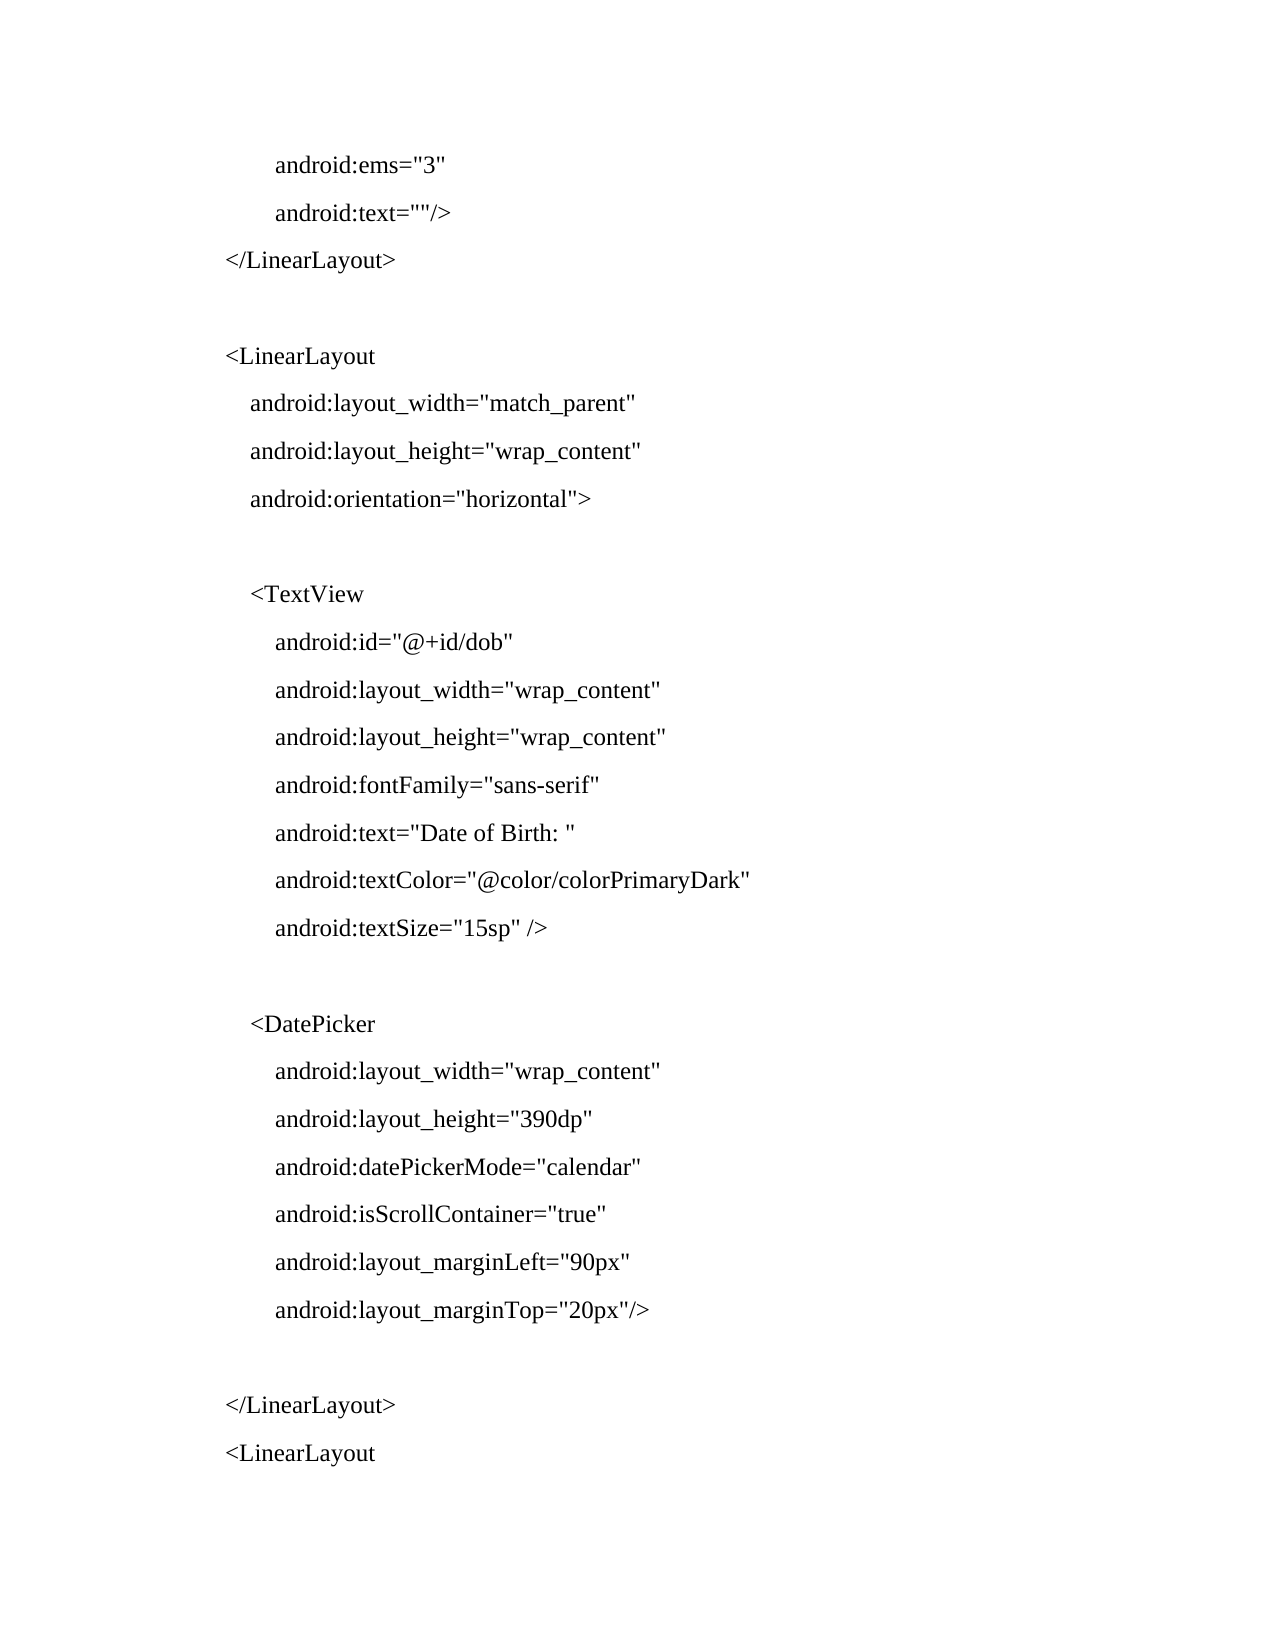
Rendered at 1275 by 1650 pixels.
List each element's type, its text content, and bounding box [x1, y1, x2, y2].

text android:layout_height="wrap_content" [150, 722, 1125, 751]
text android:layout_height="wrap_content" [150, 436, 1125, 465]
text android:orientation="horizontal"> [150, 484, 1125, 513]
text <DatePicker [150, 1009, 1125, 1037]
text android:text="Date of Birth: " [150, 818, 1125, 847]
text android:layout_width="match_parent" [150, 388, 1125, 417]
text android:text=""/> [150, 198, 1125, 226]
text </LinearLayout> [150, 1390, 1125, 1419]
text <LinearLayout [150, 341, 1125, 369]
text </LinearLayout> [150, 245, 1125, 274]
text android:layout_marginLeft="90px" [150, 1247, 1125, 1276]
text <LinearLayout [150, 1438, 1125, 1467]
text android:layout_width="wrap_content" [150, 1056, 1125, 1085]
text android:ems="3" [150, 150, 1125, 179]
text android:textColor="@color/colorPrimaryDark" [150, 866, 1125, 894]
text android:textSize="15sp" /> [150, 913, 1125, 942]
text android:isScrollContainer="true" [150, 1199, 1125, 1228]
text android:layout_width="wrap_content" [150, 675, 1125, 703]
text android:id="@+id/dob" [150, 627, 1125, 656]
text android:fontFamily="sans-serif" [150, 770, 1125, 799]
text android:layout_height="390dp" [150, 1104, 1125, 1133]
text <TextView [150, 579, 1125, 608]
text android:datePickerMode="calendar" [150, 1152, 1125, 1181]
text android:layout_marginTop="20px"/> [150, 1295, 1125, 1324]
